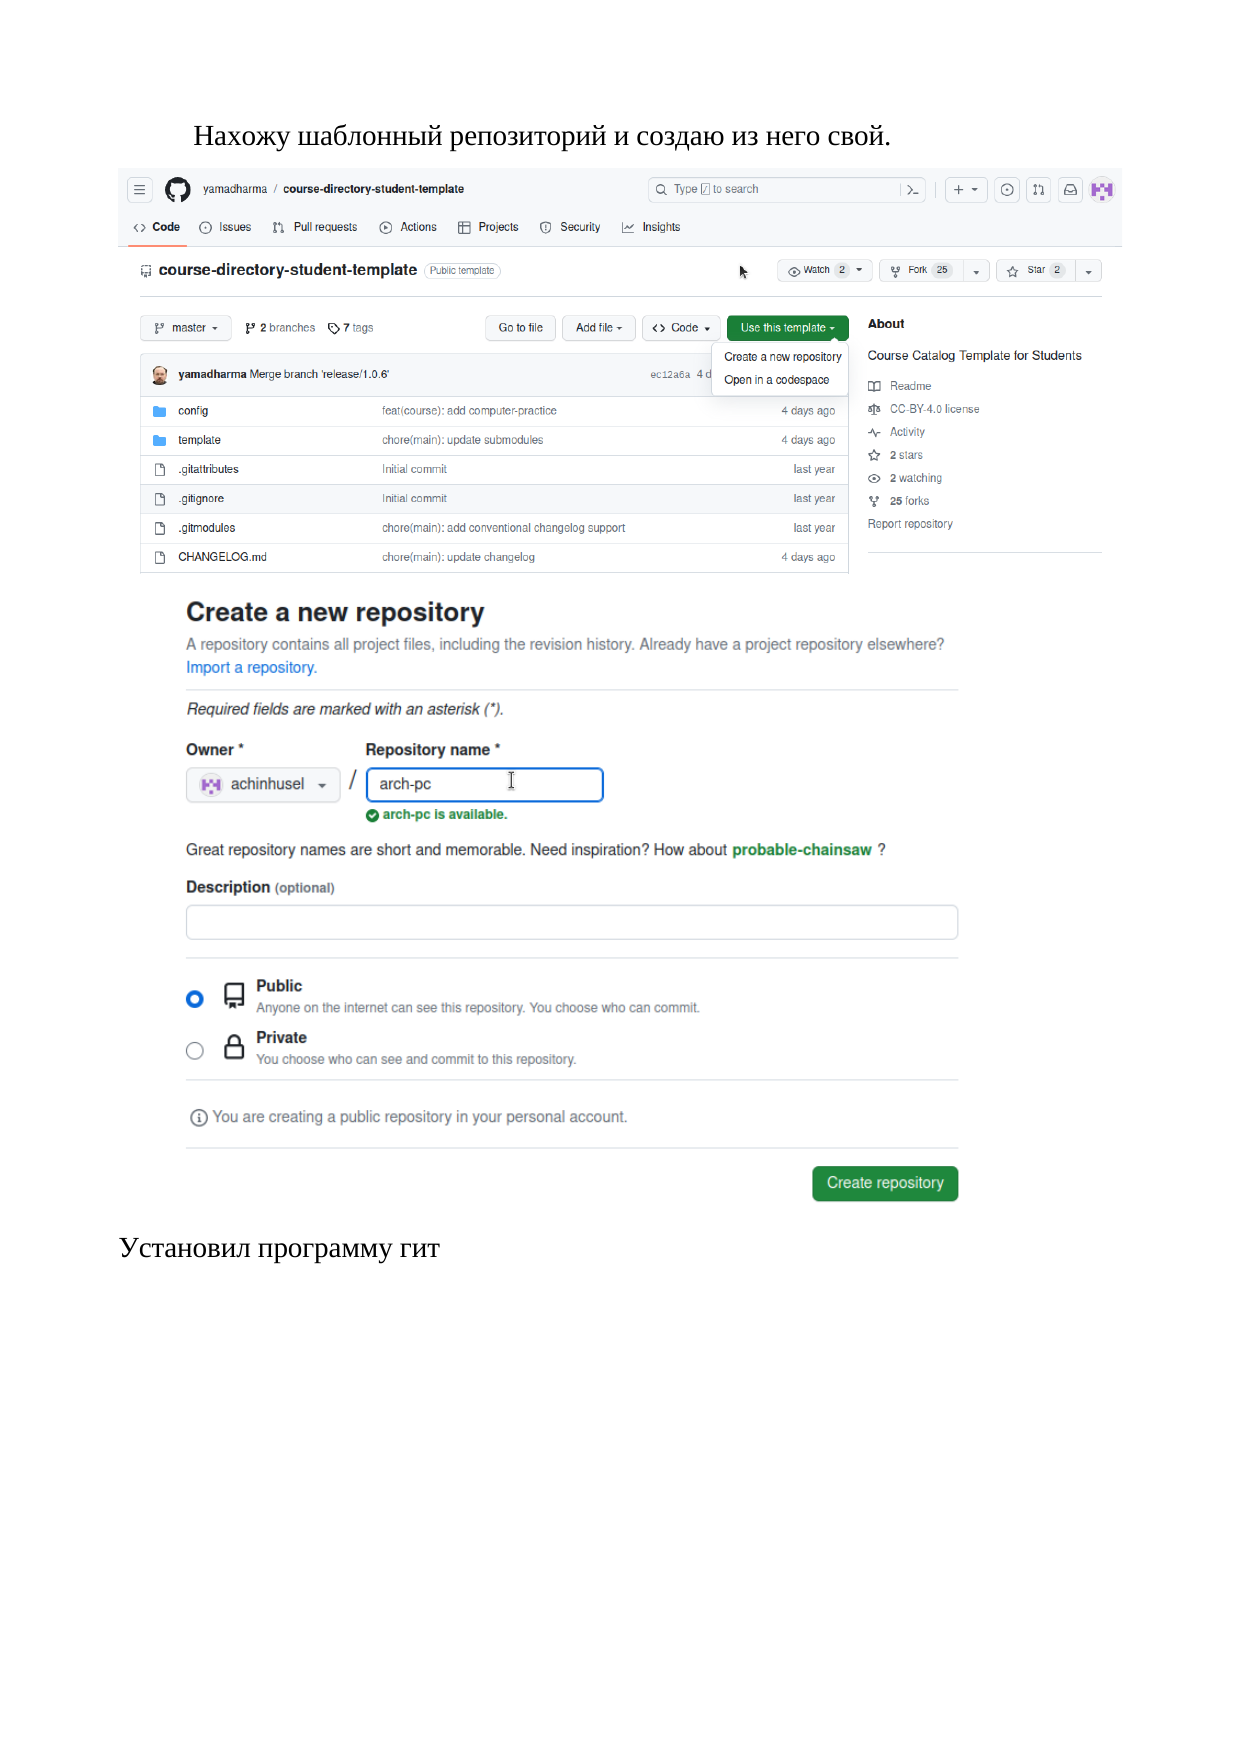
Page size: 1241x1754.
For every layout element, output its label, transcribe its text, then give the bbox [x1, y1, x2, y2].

picture [118, 586, 1123, 1231]
text Установил программу гит [118, 1231, 1122, 1264]
text Нахожу шаблонный репозиторий и создаю из него свой. [118, 118, 1122, 152]
picture [118, 168, 1123, 574]
